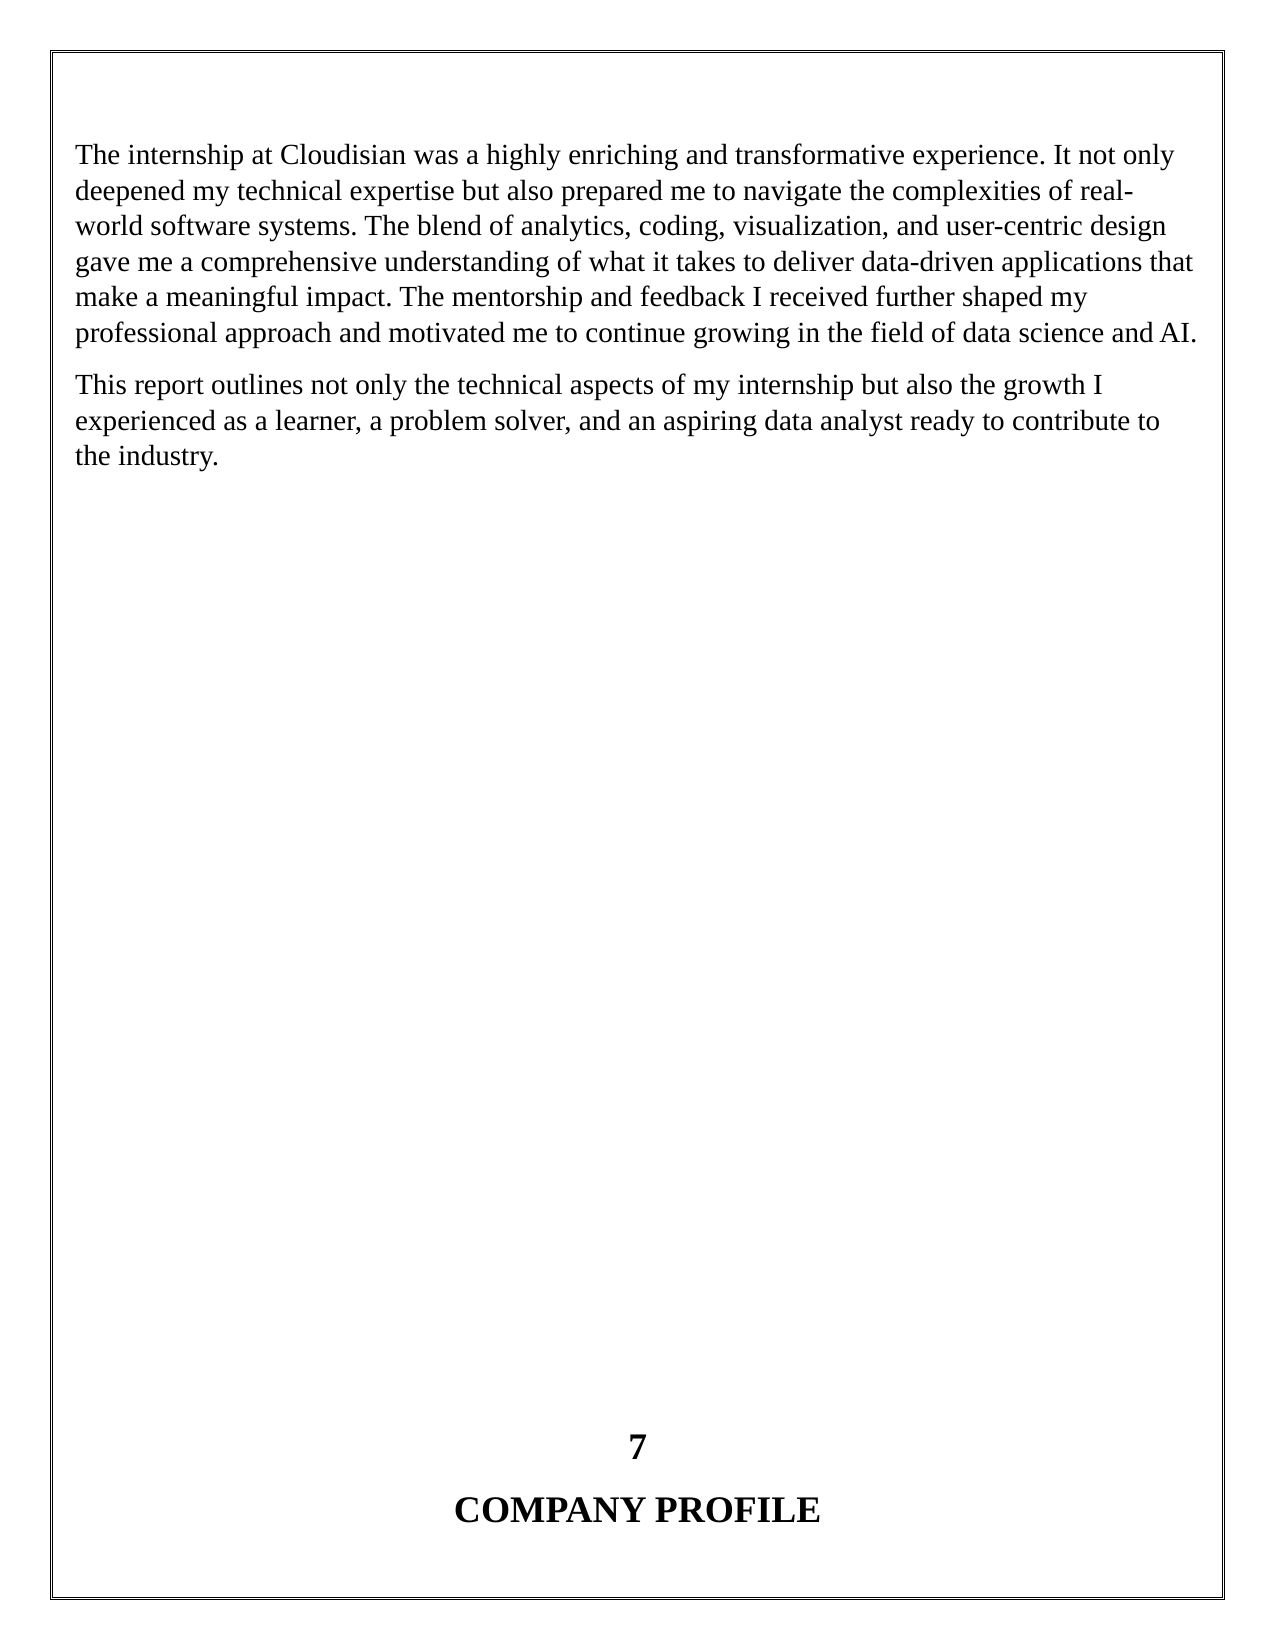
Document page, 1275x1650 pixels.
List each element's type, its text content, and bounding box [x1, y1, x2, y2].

text 7 [75, 1425, 1200, 1468]
text COMPANY PROFILE [75, 1487, 1200, 1530]
text This report outlines not only the technical aspects of my internship but also the growth I experienced as a learner, a problem solver, and an aspiring data analyst ready to contribute to the industry. [75, 367, 1200, 472]
text The internship at Cloudisian was a highly enriching and transformative experience. It not only deepened my technical expertise but also prepared me to navigate the complexities of real-world software systems. The blend of analytics, coding, visualization, and user-centric design gave me a comprehensive understanding of what it takes to deliver data-driven applications that make a meaningful impact. The mentorship and feedback I received further shaped my professional approach and motivated me to continue growing in the field of data science and AI. [75, 137, 1200, 348]
